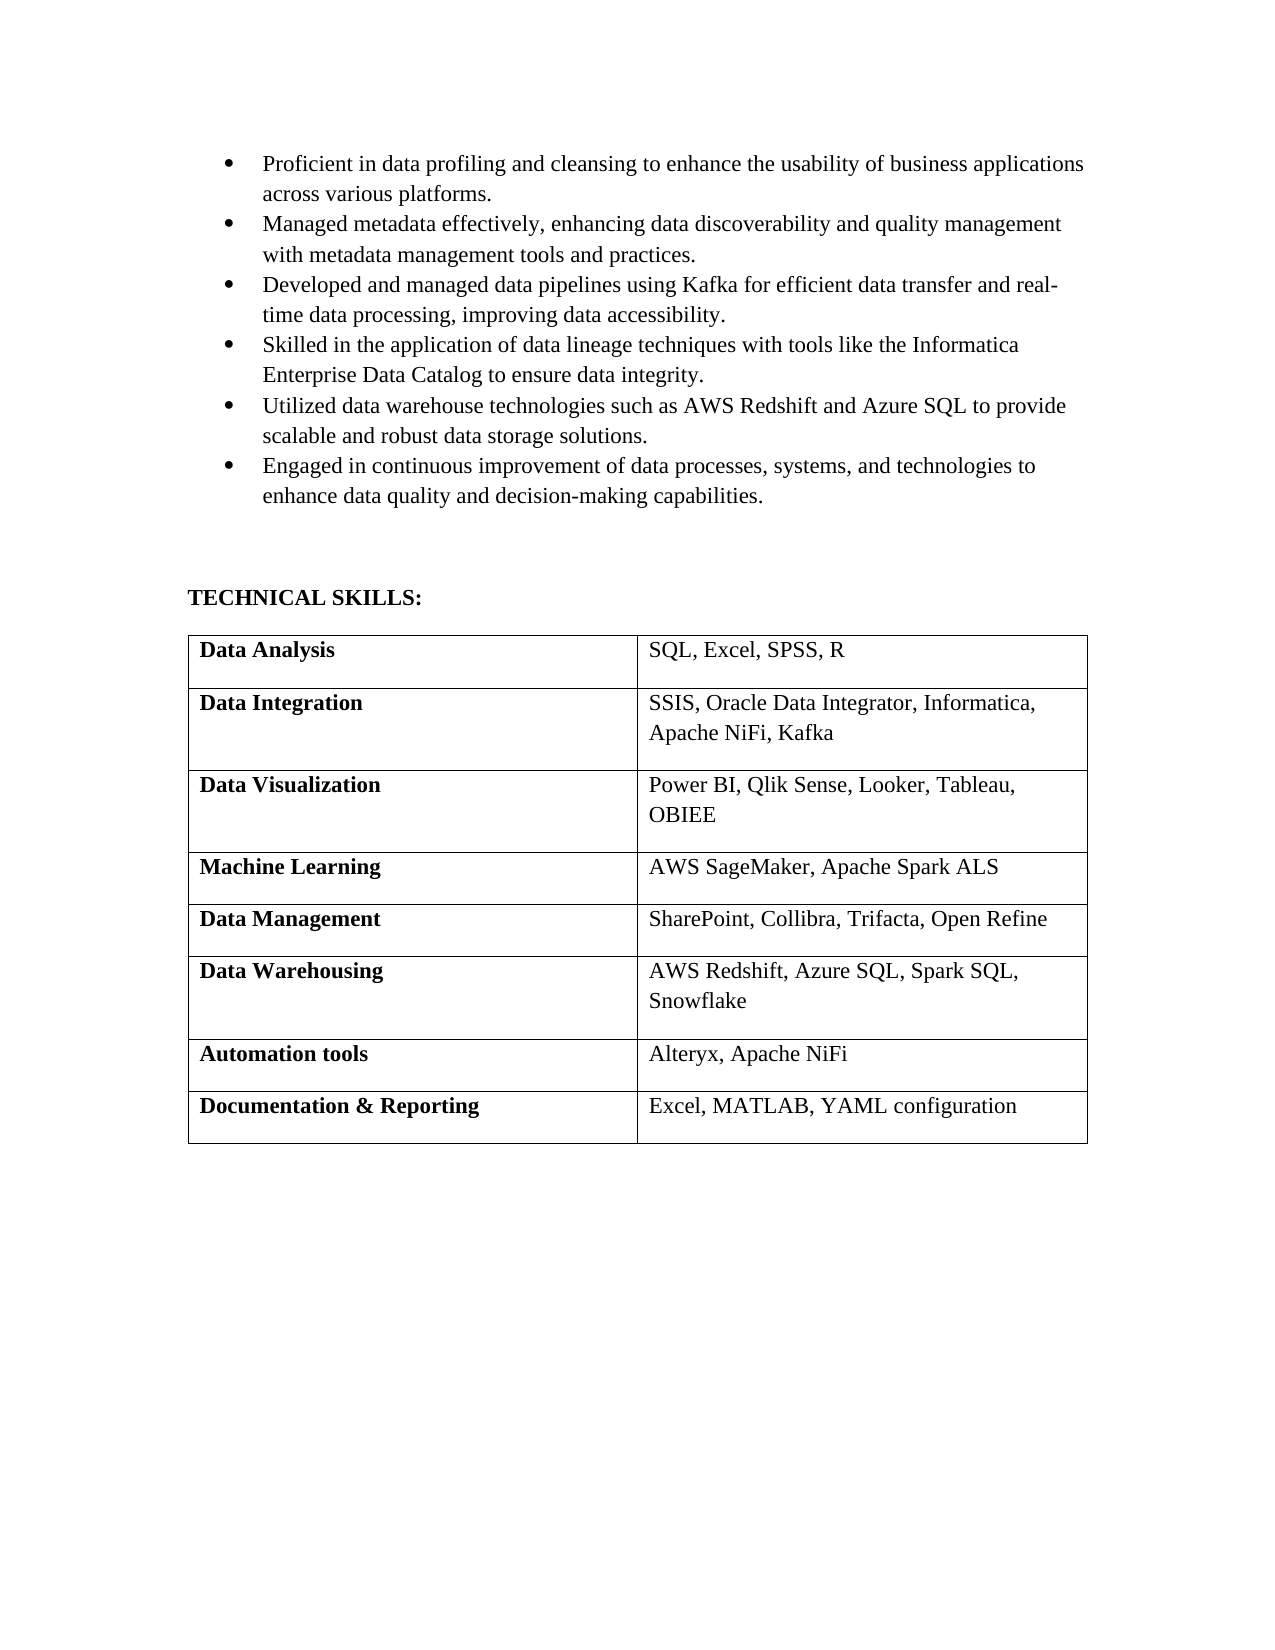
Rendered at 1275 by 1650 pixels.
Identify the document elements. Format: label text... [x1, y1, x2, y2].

table_cell Documentation & Reporting [189, 1092, 637, 1143]
table_cell Data Integration [189, 689, 637, 770]
list Utilized data warehouse technologies such as AWS Redshift and Azure SQL to provide scalable and robust data storage solutions. [225, 392, 1087, 448]
list Managed metadata effectively, enhancing data discoverability and quality management with metadata management tools and practices. [225, 210, 1087, 267]
table_cell AWS Redshift, Azure SQL, Spark SQL, Snowflake [638, 957, 1087, 1038]
table_cell SharePoint, Collibra, Trifacta, Open Refine [638, 905, 1087, 956]
table_header SQL, Excel, SPSS, R [638, 636, 1087, 687]
text TECHNICAL SKILLS: [187, 584, 1087, 611]
table_cell Automation tools [189, 1040, 637, 1091]
table_cell Data Management [189, 905, 637, 956]
table_cell Data Visualization [189, 771, 637, 852]
list Engaged in continuous improvement of data processes, systems, and technologies to enhance data quality and decision-making capabilities. [225, 452, 1087, 509]
table_cell Data Warehousing [189, 957, 637, 1038]
list Developed and managed data pipelines using Kafka for efficient data transfer and real-time data processing, improving data accessibility. [225, 271, 1087, 327]
table_header Data Analysis [189, 636, 637, 687]
list Skilled in the application of data lineage techniques with tools like the Informatica Enterprise Data Catalog to ensure data integrity. [225, 331, 1087, 388]
table_cell Machine Learning [189, 853, 637, 904]
table_cell Power BI, Qlik Sense, Looker, Tableau, OBIEE [638, 771, 1087, 852]
table_cell Alteryx, Apache NiFi [638, 1040, 1087, 1091]
table_cell Excel, MATLAB, YAML configuration [638, 1092, 1087, 1143]
table_cell AWS SageMaker, Apache Spark ALS [638, 853, 1087, 904]
list Proficient in data profiling and cleansing to enhance the usability of business applications across various platforms. [225, 150, 1087, 207]
table_cell SSIS, Oracle Data Integrator, Informatica, Apache NiFi, Kafka [638, 689, 1087, 770]
